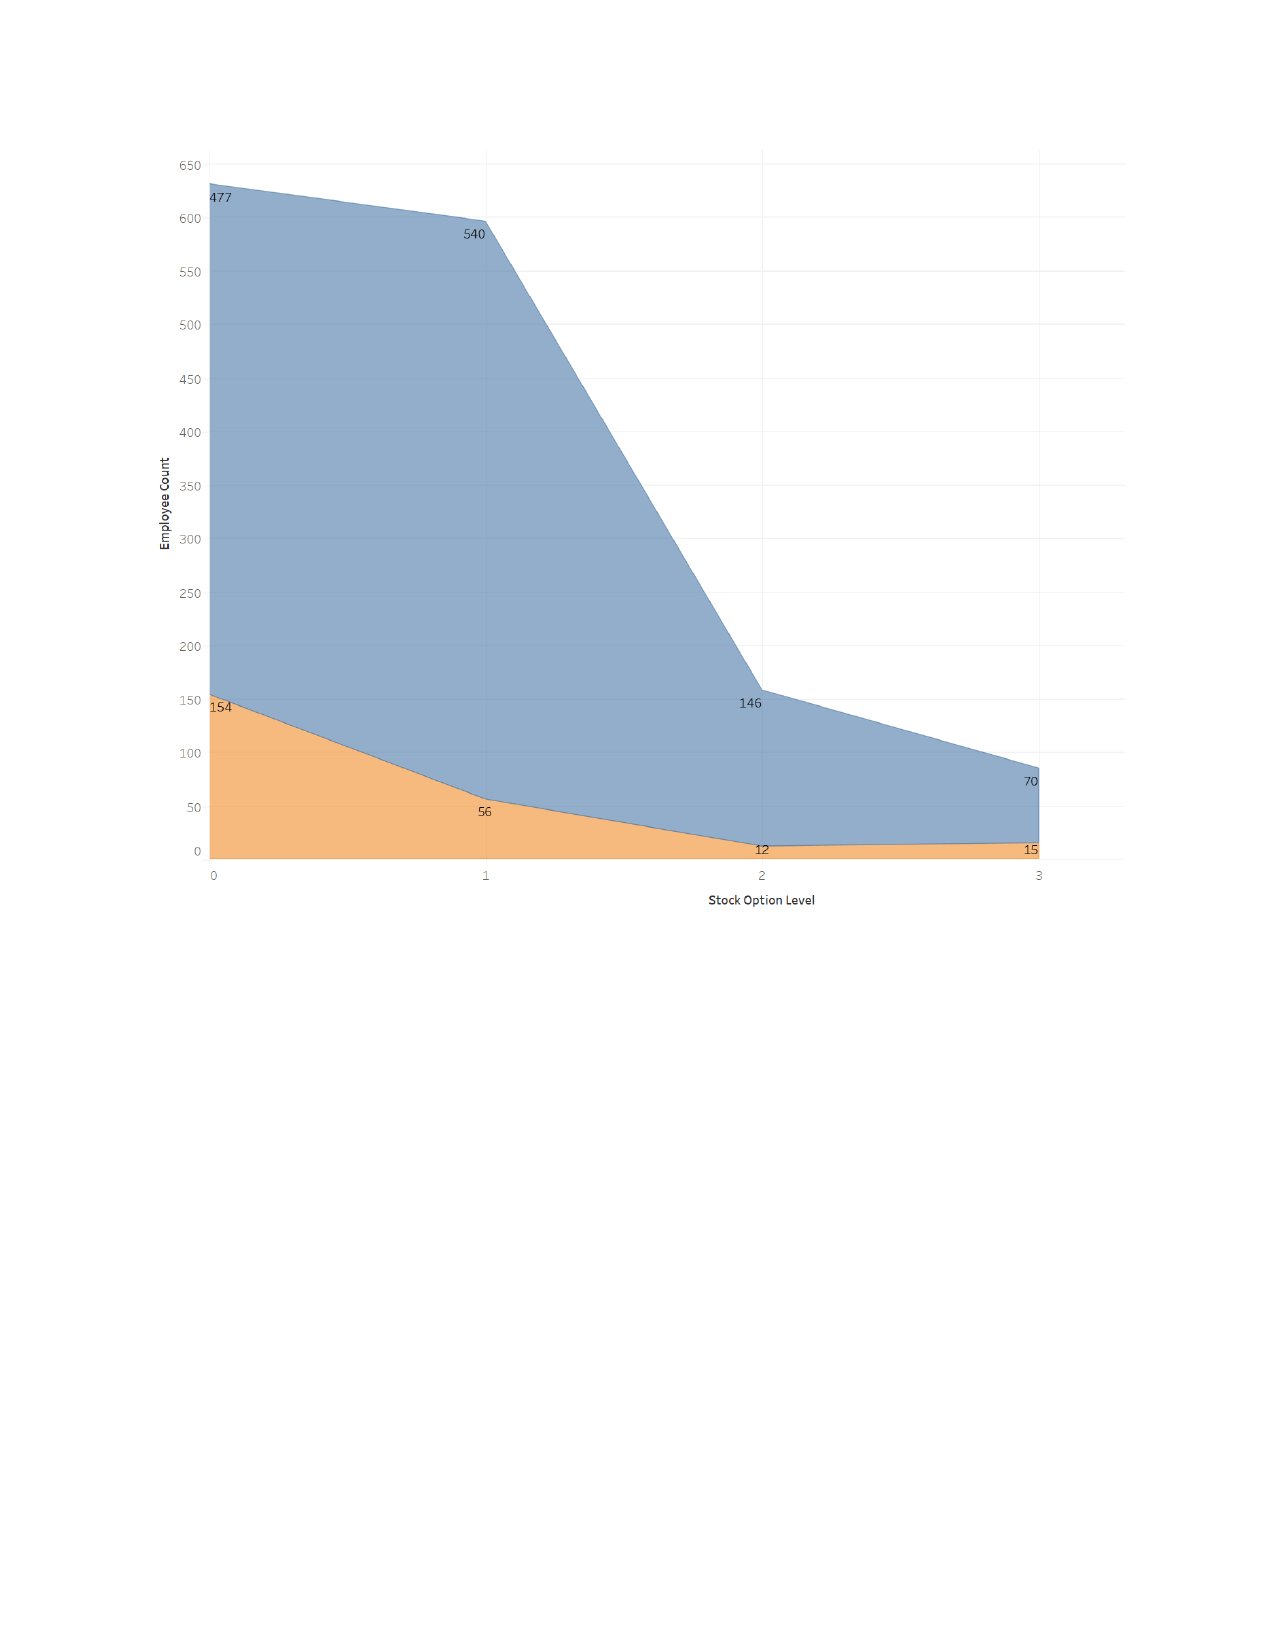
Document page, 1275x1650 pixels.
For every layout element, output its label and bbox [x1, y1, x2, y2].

picture [150, 150, 1125, 915]
